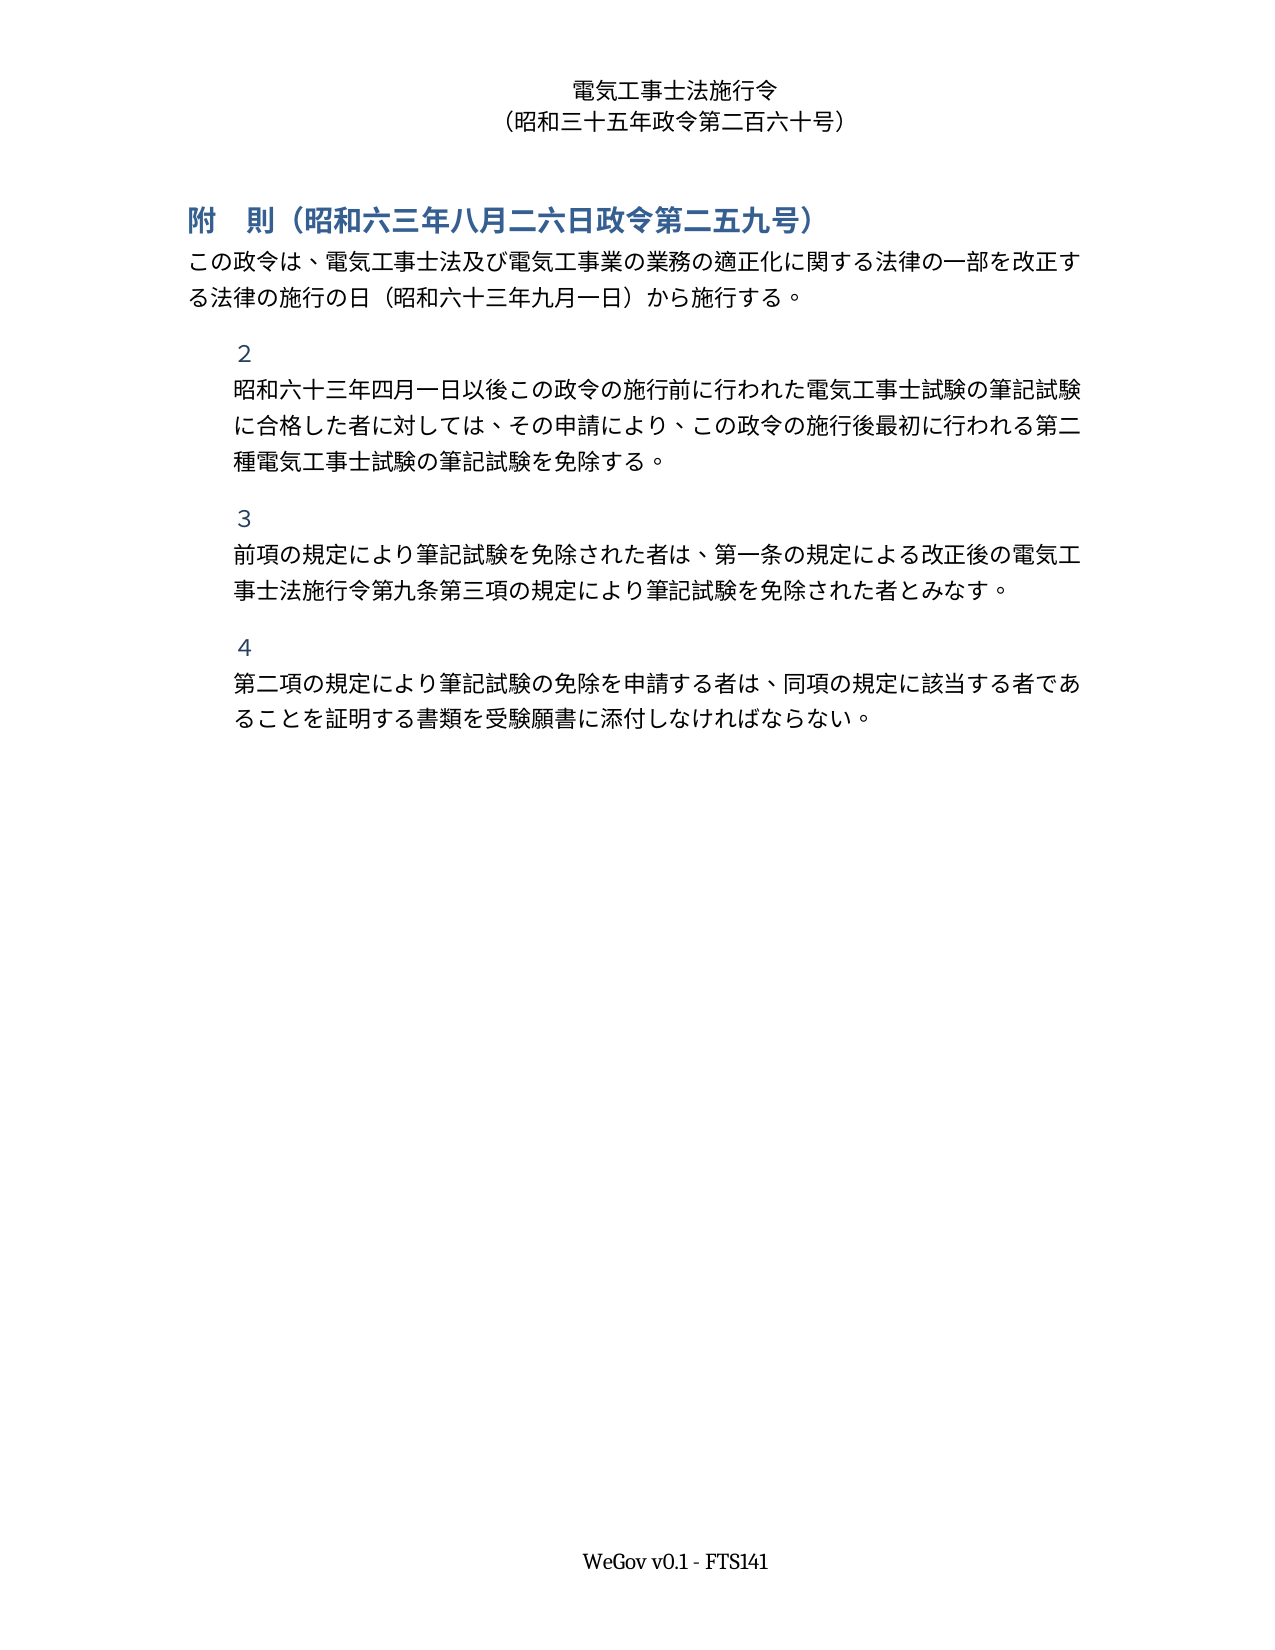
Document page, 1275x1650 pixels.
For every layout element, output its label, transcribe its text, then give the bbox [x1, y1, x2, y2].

subtitle ４ [233, 632, 1087, 663]
text 第二項の規定により筆記試験の免除を申請する者は、同項の規定に該当する者であることを証明する書類を受験願書に添付しなければならない。 [233, 667, 1087, 735]
subtitle ２ [233, 338, 1087, 369]
text 前項の規定により筆記試験を免除された者は、第一条の規定による改正後の電気工事士法施行令第九条第三項の規定により筆記試験を免除された者とみなす。 [233, 539, 1087, 606]
subtitle 附 則（昭和六三年八月二六日政令第二五九号） [187, 200, 1087, 240]
subtitle ３ [233, 503, 1087, 534]
text この政令は、電気工事士法及び電気工事業の業務の適正化に関する法律の一部を改正する法律の施行の日（昭和六十三年九月一日）から施行する。 [187, 246, 1087, 313]
text 昭和六十三年四月一日以後この政令の施行前に行われた電気工事士試験の筆記試験に合格した者に対しては、その申請により、この政令の施行後最初に行われる第二種電気工事士試験の筆記試験を免除する。 [233, 374, 1087, 477]
